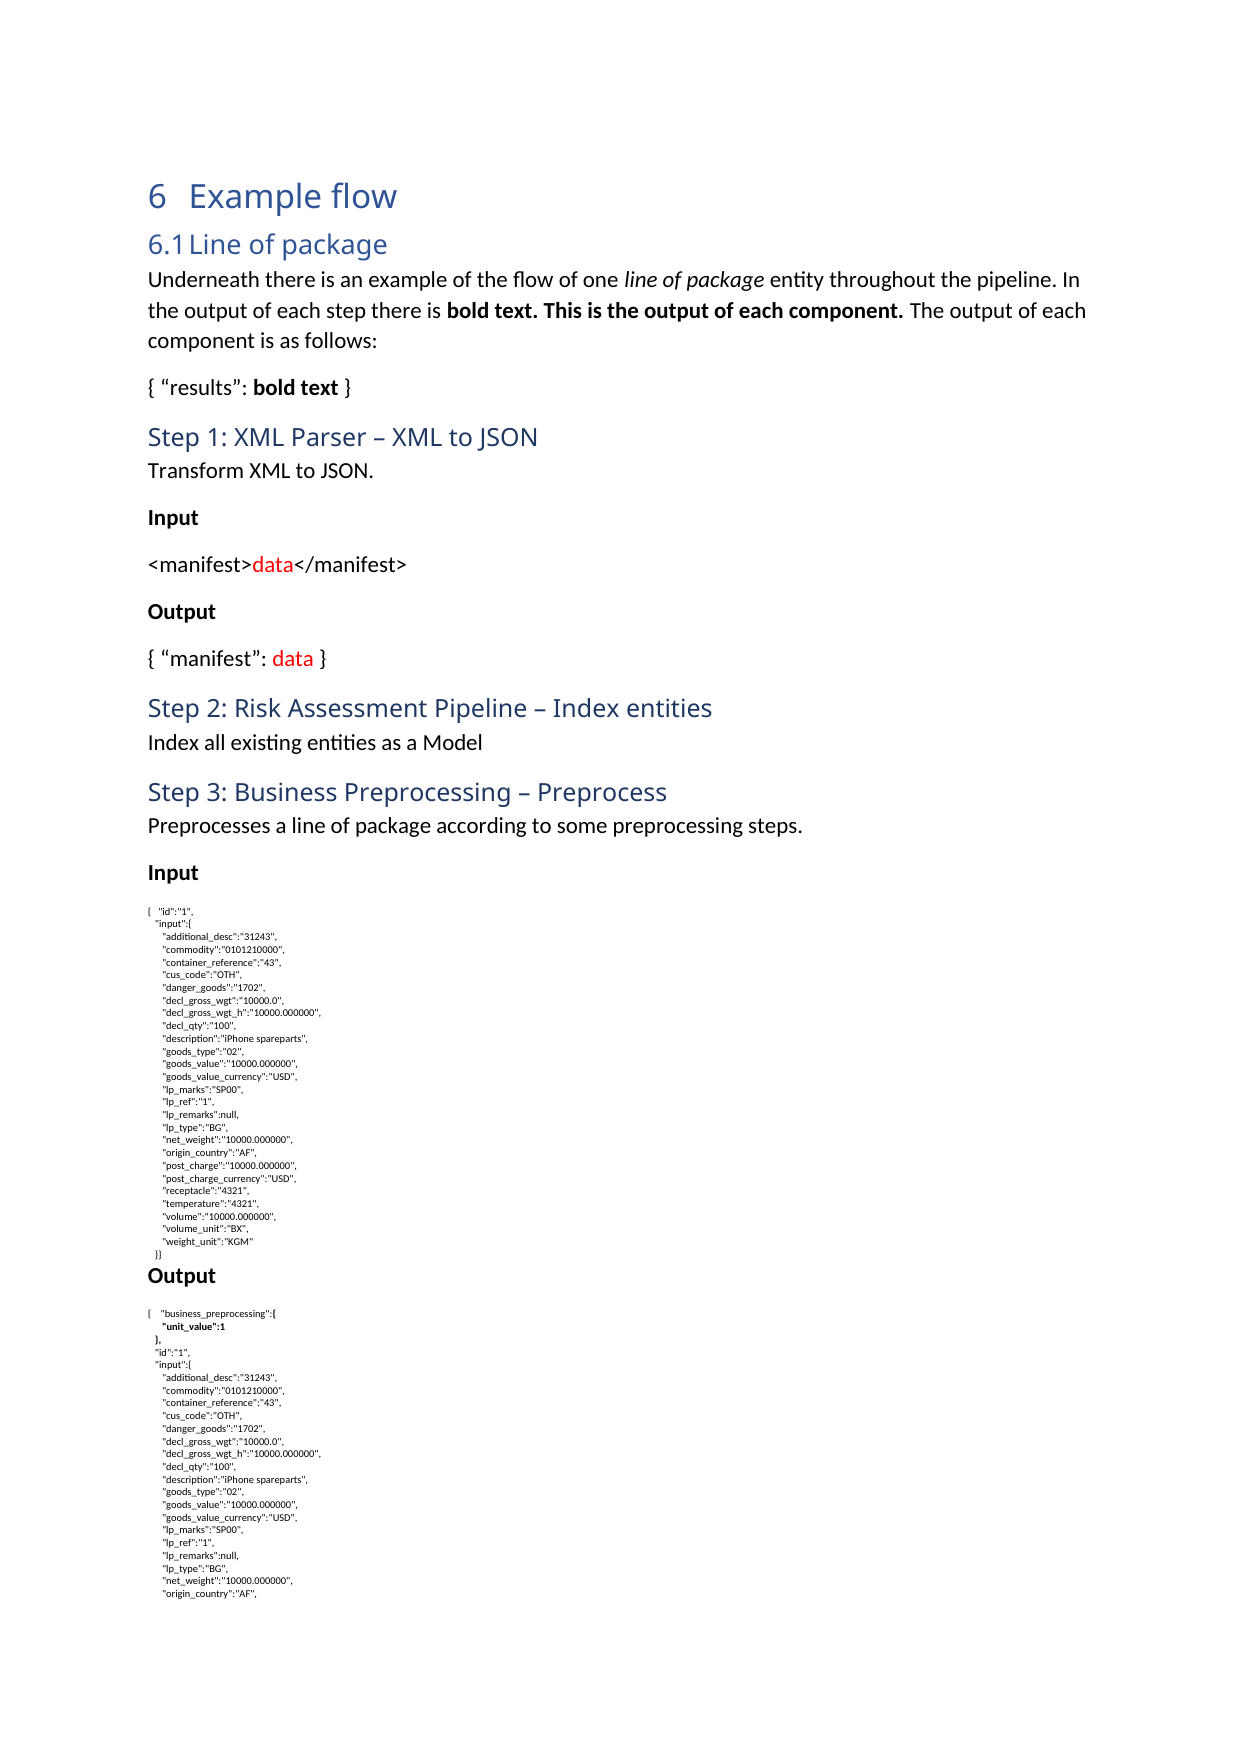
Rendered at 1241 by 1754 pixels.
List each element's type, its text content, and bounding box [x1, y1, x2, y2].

text "goods_value":"10000.000000", [148, 1057, 1093, 1070]
text { "id":"1", [148, 905, 1093, 918]
text Preprocesses a line of package according to some preprocessing steps. [148, 811, 1093, 839]
text { “results”: bold text } [148, 373, 1093, 401]
subtitle Example flow [148, 173, 1093, 218]
text "decl_gross_wgt":"10000.0", [148, 994, 1093, 1007]
text <manifest>data</manifest> [148, 550, 1093, 578]
text { “manifest”: data } [148, 644, 1093, 672]
text "lp_type":"BG", [148, 1121, 1093, 1134]
text }, [148, 1333, 1093, 1346]
text "commodity":"0101210000", [148, 1384, 1093, 1397]
text "lp_remarks":null, [148, 1549, 1093, 1562]
text "danger_goods":"1702", [148, 981, 1093, 994]
text "decl_qty":"100", [148, 1019, 1093, 1032]
text "additional_desc":"31243", [148, 930, 1093, 943]
text "weight_unit":"KGM" [148, 1235, 1093, 1248]
text "origin_country":"AF", [148, 1146, 1093, 1159]
text "goods_value_currency":"USD", [148, 1511, 1093, 1524]
text "net_weight":"10000.000000", [148, 1574, 1093, 1587]
text Output [148, 597, 1093, 625]
text Transform XML to JSON. [148, 456, 1093, 484]
text "lp_remarks":null, [148, 1108, 1093, 1121]
text "additional_desc":"31243", [148, 1371, 1093, 1384]
text "receptacle":"4321", [148, 1184, 1093, 1197]
text "commodity":"0101210000", [148, 943, 1093, 956]
text "goods_value":"10000.000000", [148, 1498, 1093, 1511]
text "danger_goods":"1702", [148, 1422, 1093, 1435]
subtitle Step 1: XML Parser – XML to JSON [148, 420, 1093, 454]
text "temperature":"4321", [148, 1197, 1093, 1210]
text "decl_gross_wgt_h":"10000.000000", [148, 1447, 1093, 1460]
text "cus_code":"OTH", [148, 968, 1093, 981]
text Input [148, 858, 1093, 886]
text }} [148, 1248, 1093, 1261]
text Output [148, 1261, 1093, 1289]
text "unit_value":1 [148, 1320, 1093, 1333]
text "lp_marks":"SP00", [148, 1083, 1093, 1096]
text "volume":"10000.000000", [148, 1210, 1093, 1223]
text Index all existing entities as a Model [148, 728, 1093, 756]
text "lp_ref":"1", [148, 1536, 1093, 1549]
text "description":"iPhone spareparts", [148, 1032, 1093, 1045]
subtitle Line of package [148, 226, 1093, 263]
subtitle Step 3: Business Preprocessing – Preprocess [148, 774, 1093, 808]
text "origin_country":"AF", [148, 1587, 1093, 1600]
text Underneath there is an example of the flow of one line of package entity throughout the pipeline. In the output of each step there is bold text. This is the output of each component. The output of each component is as follows: [148, 266, 1093, 354]
text "cus_code":"OTH", [148, 1409, 1093, 1422]
text "decl_qty":"100", [148, 1460, 1093, 1473]
text Input [148, 503, 1093, 531]
text "description":"iPhone spareparts", [148, 1473, 1093, 1486]
text "post_charge":"10000.000000", [148, 1159, 1093, 1172]
text "goods_value_currency":"USD", [148, 1070, 1093, 1083]
text "input":{ [148, 1358, 1093, 1371]
subtitle Step 2: Risk Assessment Pipeline – Index entities [148, 691, 1093, 725]
